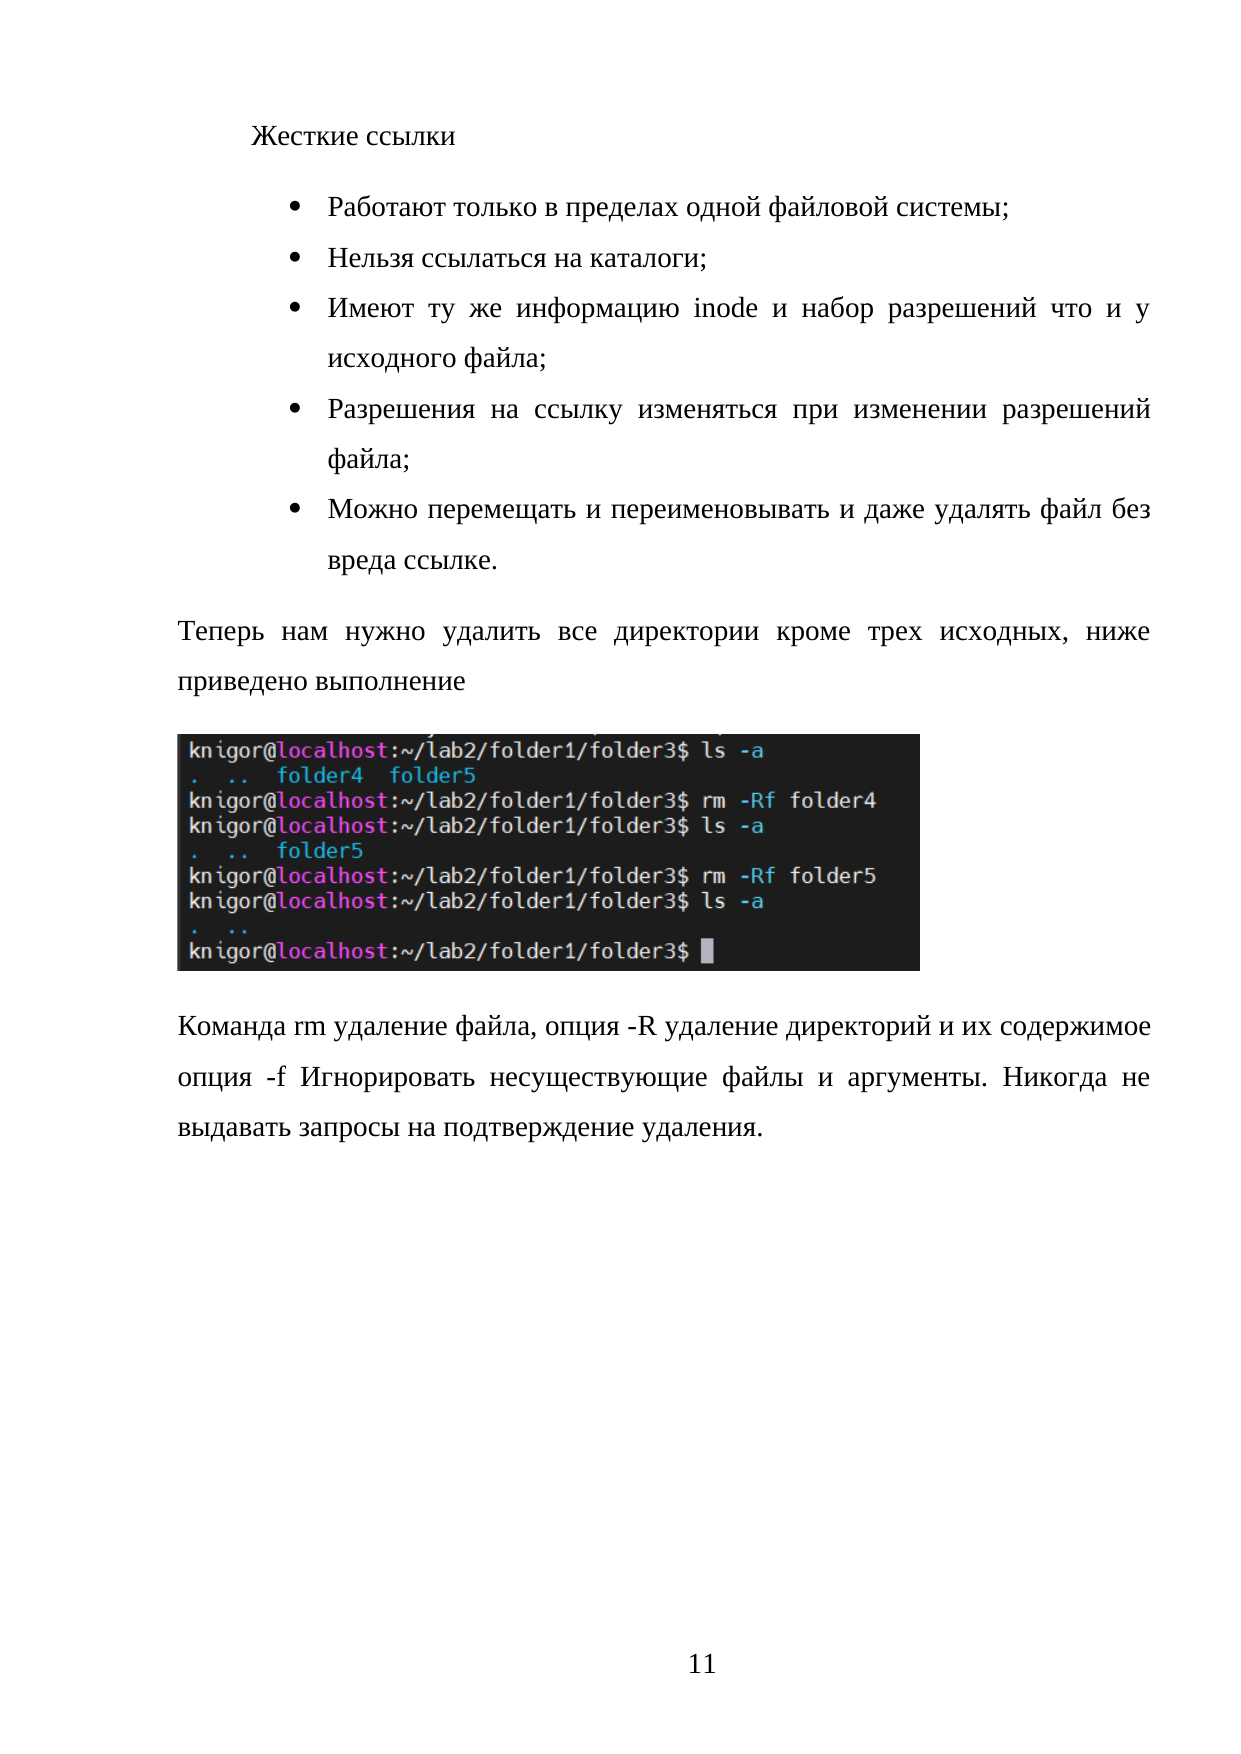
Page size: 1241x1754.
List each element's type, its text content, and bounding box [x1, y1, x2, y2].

list Разрешения на ссылку изменяться при изменении разрешений файла; [290, 391, 1152, 475]
list Имеют ту же информацию inode и набор разрешений что и у исходного файла; [290, 290, 1152, 374]
list Можно перемещать и переименовывать и даже удалять файл без вреда ссылке. [290, 492, 1152, 576]
text Теперь нам нужно удалить все директории кроме трех исходных, ниже приведено выполнение [177, 613, 1152, 697]
list Работают только в пределах одной файловой системы; [290, 189, 1152, 223]
picture [177, 734, 920, 971]
text Жесткие ссылки [177, 118, 1152, 152]
list Нельзя ссылаться на каталоги; [290, 240, 1152, 273]
text Команда rm удаление файла, опция -R удаление директорий и их содержимое опция -f Игнорировать несуществующие файлы и аргументы. Никогда не выдавать запросы на подтверждение удаления. [177, 1008, 1152, 1143]
